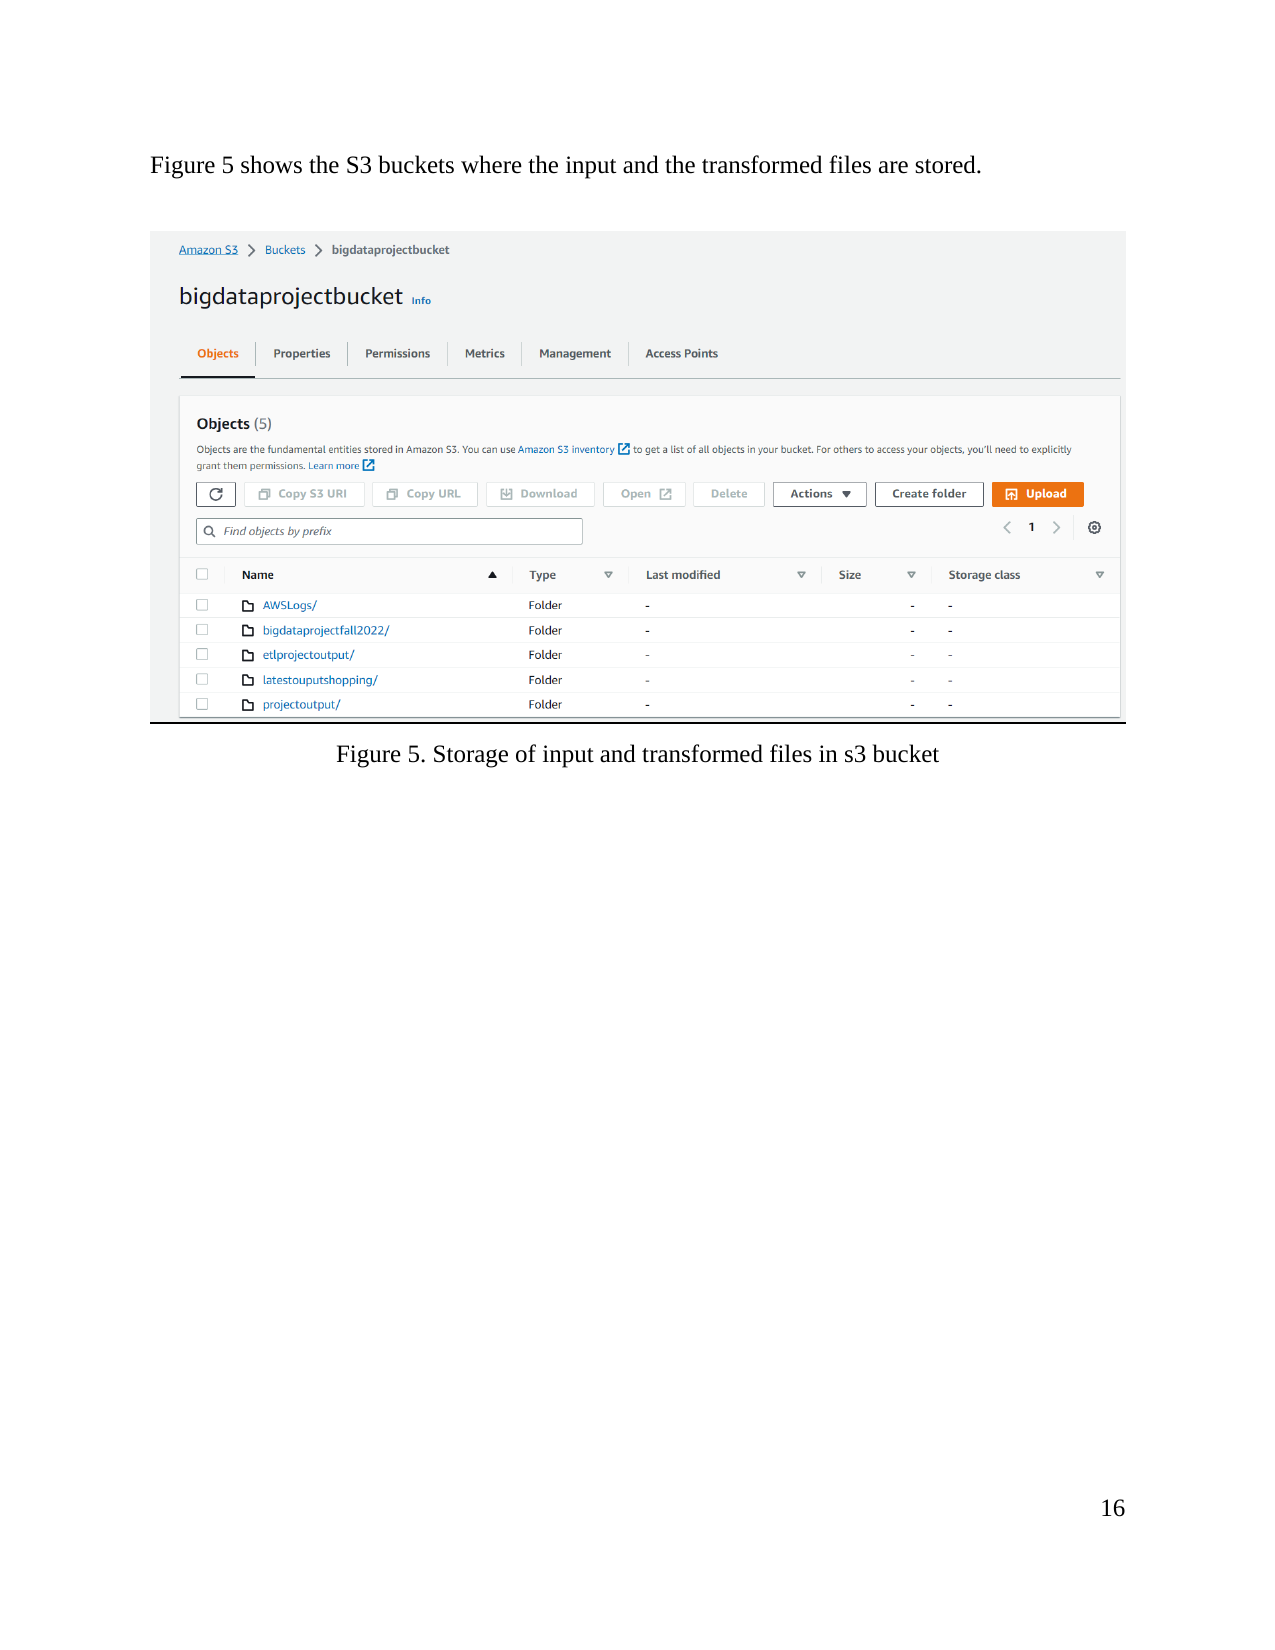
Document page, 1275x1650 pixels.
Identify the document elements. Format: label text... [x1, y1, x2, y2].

picture [150, 231, 1126, 722]
text Figure 5. Storage of input and transformed files in s3 bucket [150, 739, 1125, 768]
text Figure 5 shows the S3 buckets where the input and the transformed files are stored. [150, 150, 1125, 207]
